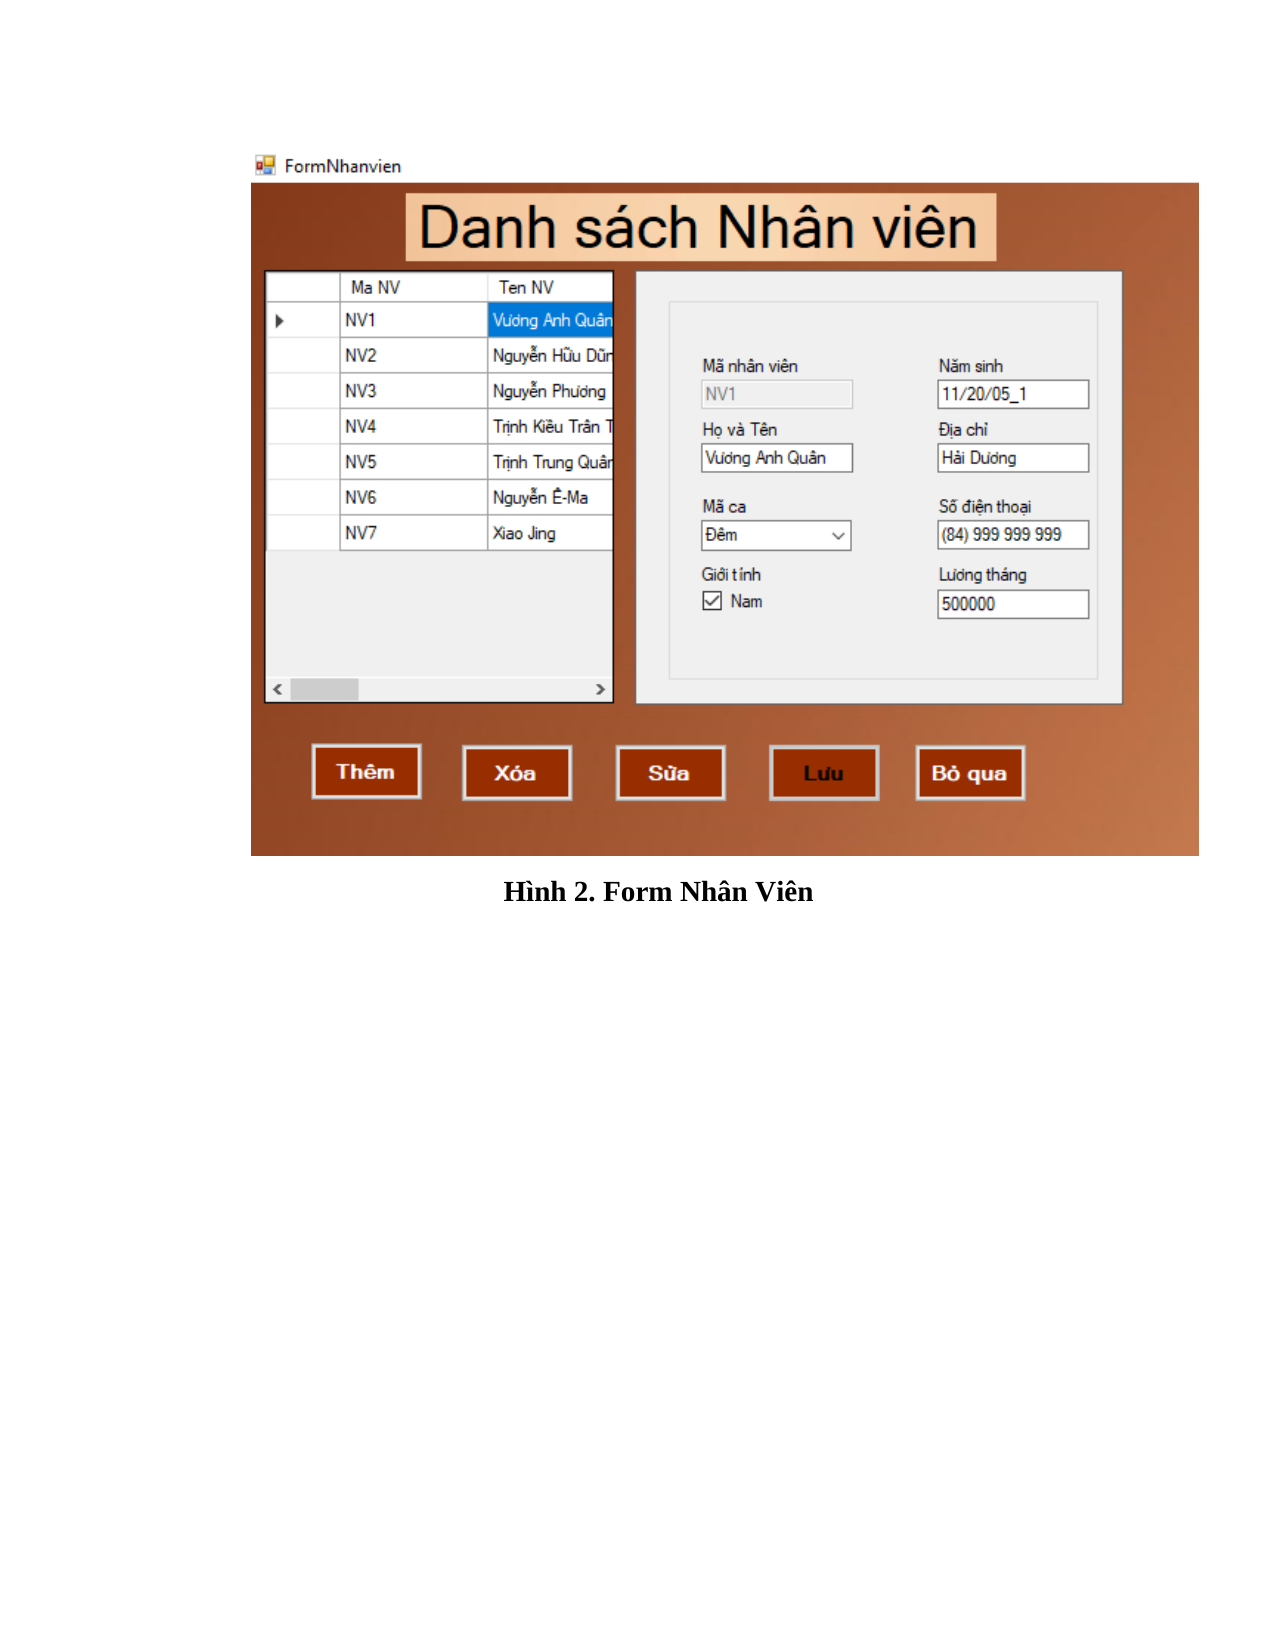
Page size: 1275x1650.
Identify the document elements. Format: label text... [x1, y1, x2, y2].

text Hình 2. Form Nhân Viên [192, 874, 1125, 907]
picture [251, 150, 1199, 856]
